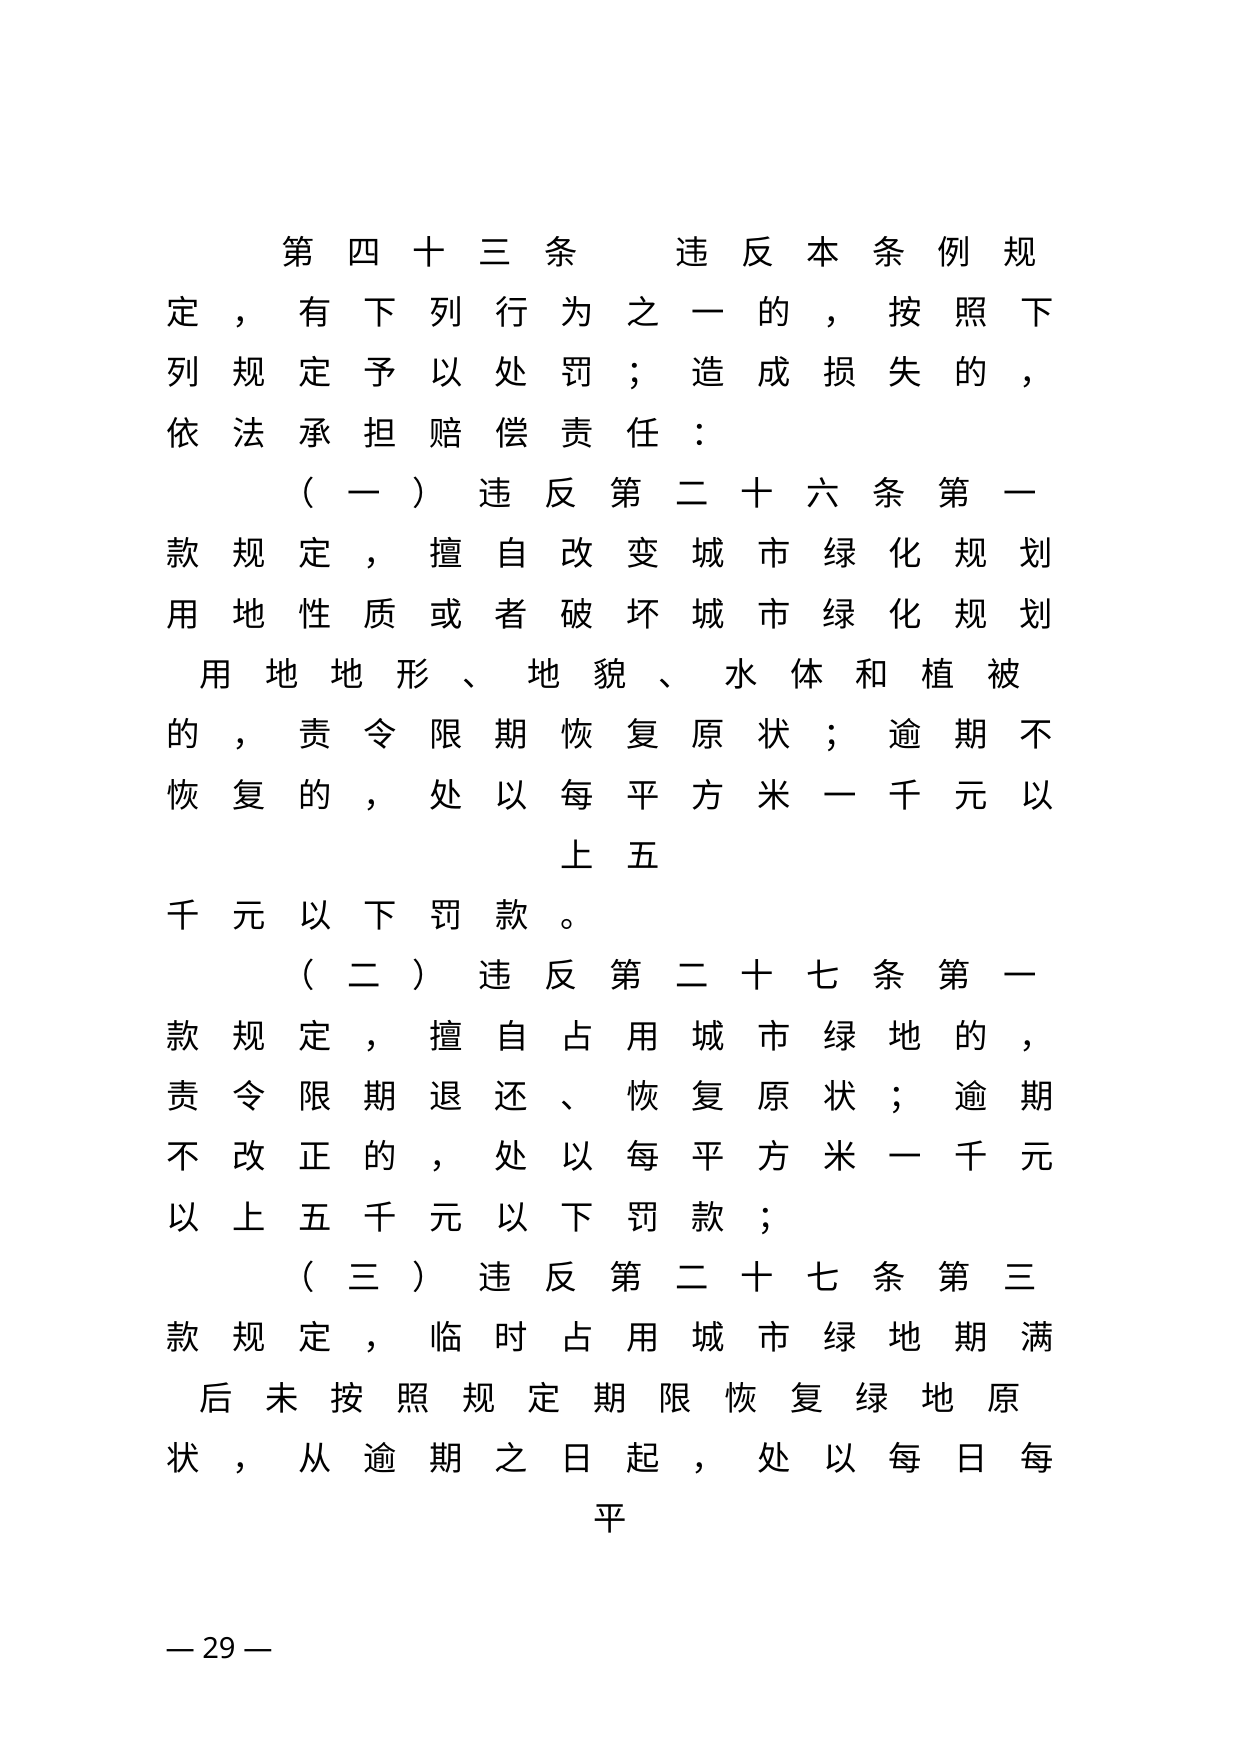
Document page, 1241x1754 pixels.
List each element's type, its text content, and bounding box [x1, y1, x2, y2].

text （二）违反第二十七条第一款规定，擅自占用城市绿地的，责令限期退还、恢复原状；逾期不改正的，处以每平方米一千元 [167, 943, 1085, 1184]
text 第四十三条 违反本条例规定，有下列行为之一的，按照下 [167, 219, 1085, 340]
text 以上五千元以下罚款； [167, 1184, 1085, 1245]
text （一）违反第二十六条第一款规定，擅自改变城市绿化规划用地性质或者破坏城市绿化规划用地地形、地貌、水体和植被的，责令限期恢复原状；逾期不恢复的，处以每平方米一千元以上五 [167, 461, 1085, 883]
text 千元以下罚款。 [167, 883, 1085, 943]
text 列规定予以处罚；造成损失的，依法承担赔偿责任： [167, 340, 1085, 461]
text （三）违反第二十七条第三款规定，临时占用城市绿地期满后未按照规定期限恢复绿地原状，从逾期之日起，处以每日每平 [167, 1245, 1085, 1546]
